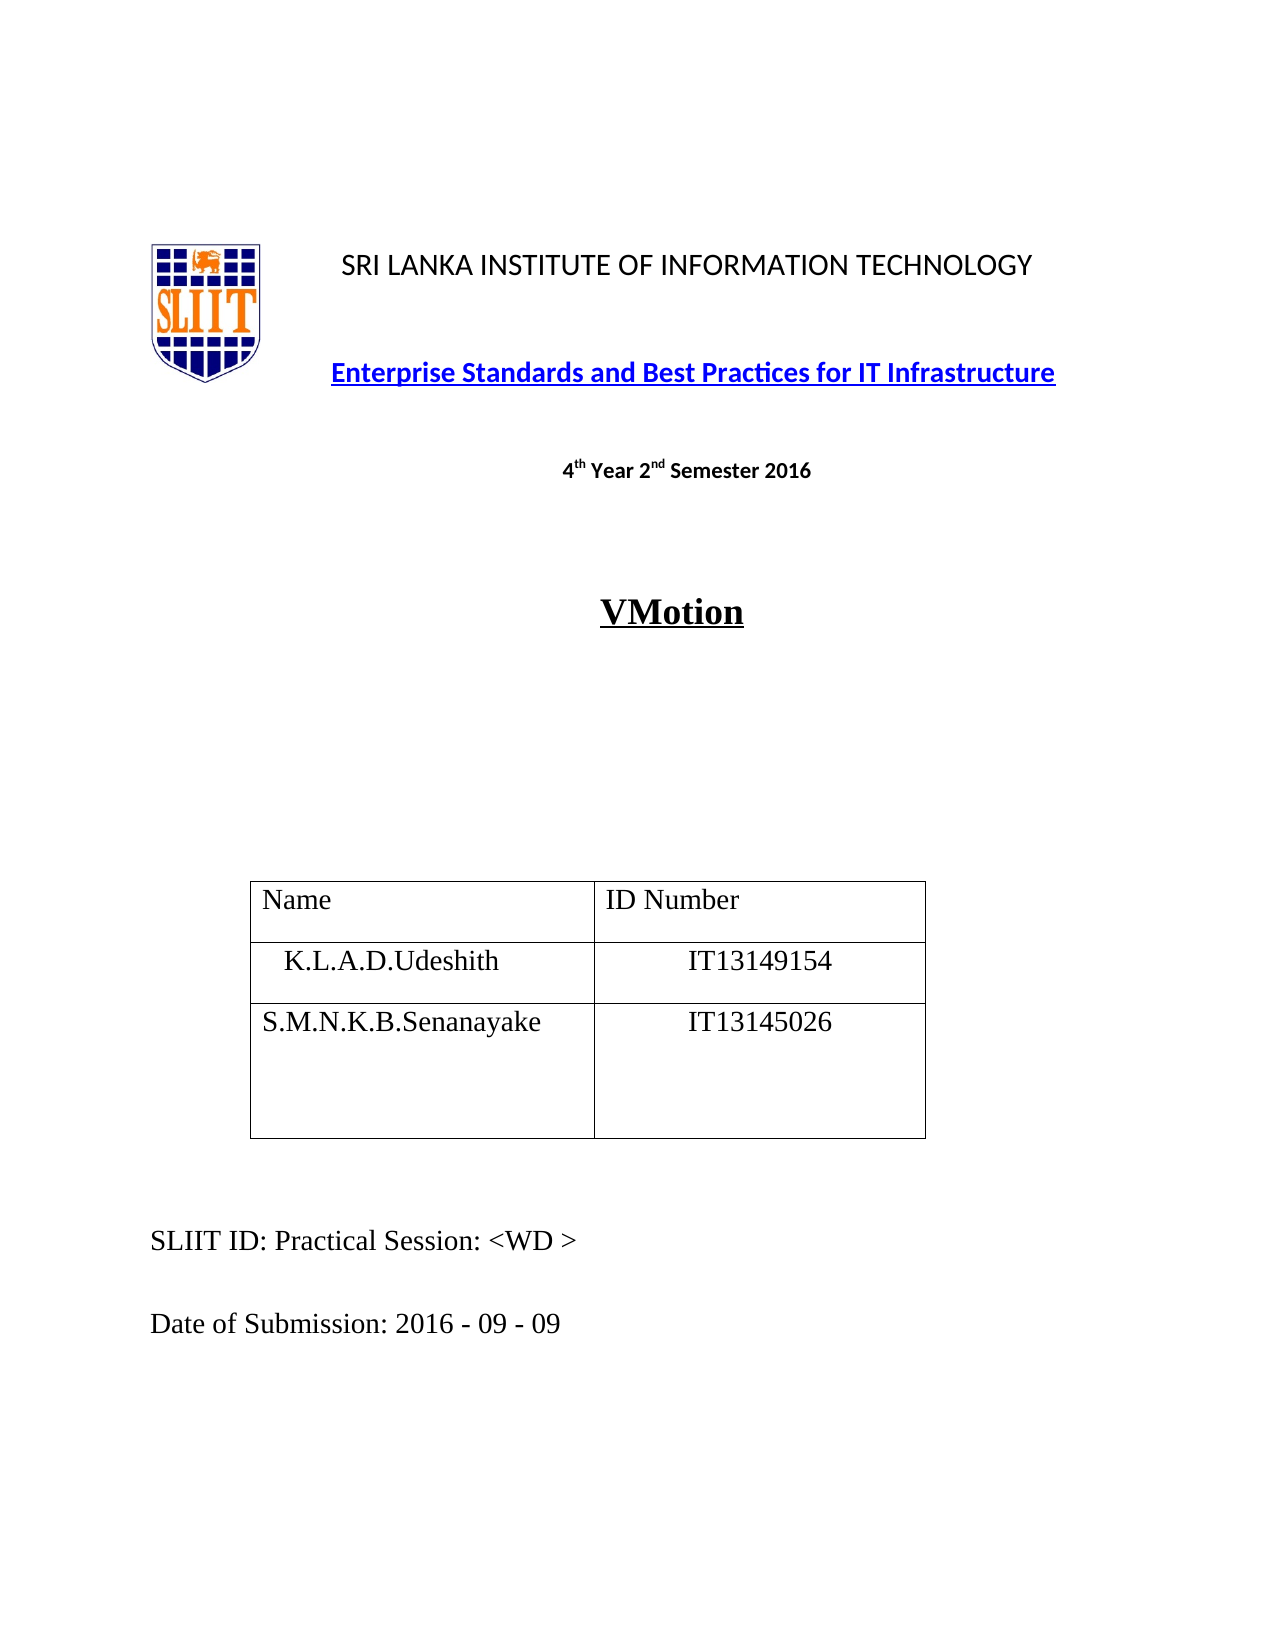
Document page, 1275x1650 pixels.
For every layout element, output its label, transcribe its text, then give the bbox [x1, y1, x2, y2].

table_cell K.L.A.D.Udeshith [251, 943, 594, 1003]
text SLIIT ID: Practical Session: <WD > [150, 1223, 1125, 1256]
text Date of Submission: 2016 - 09 - 09 [150, 1306, 1125, 1340]
table_cell IT13149154 [595, 943, 925, 1003]
table_cell IT13145026 [595, 1004, 925, 1138]
table_cell S.M.N.K.B.Senanayake [251, 1004, 594, 1138]
table_header Name [251, 882, 594, 942]
picture [150, 243, 261, 383]
table_header ID Number [595, 882, 925, 942]
text VMotion [375, 589, 1125, 632]
